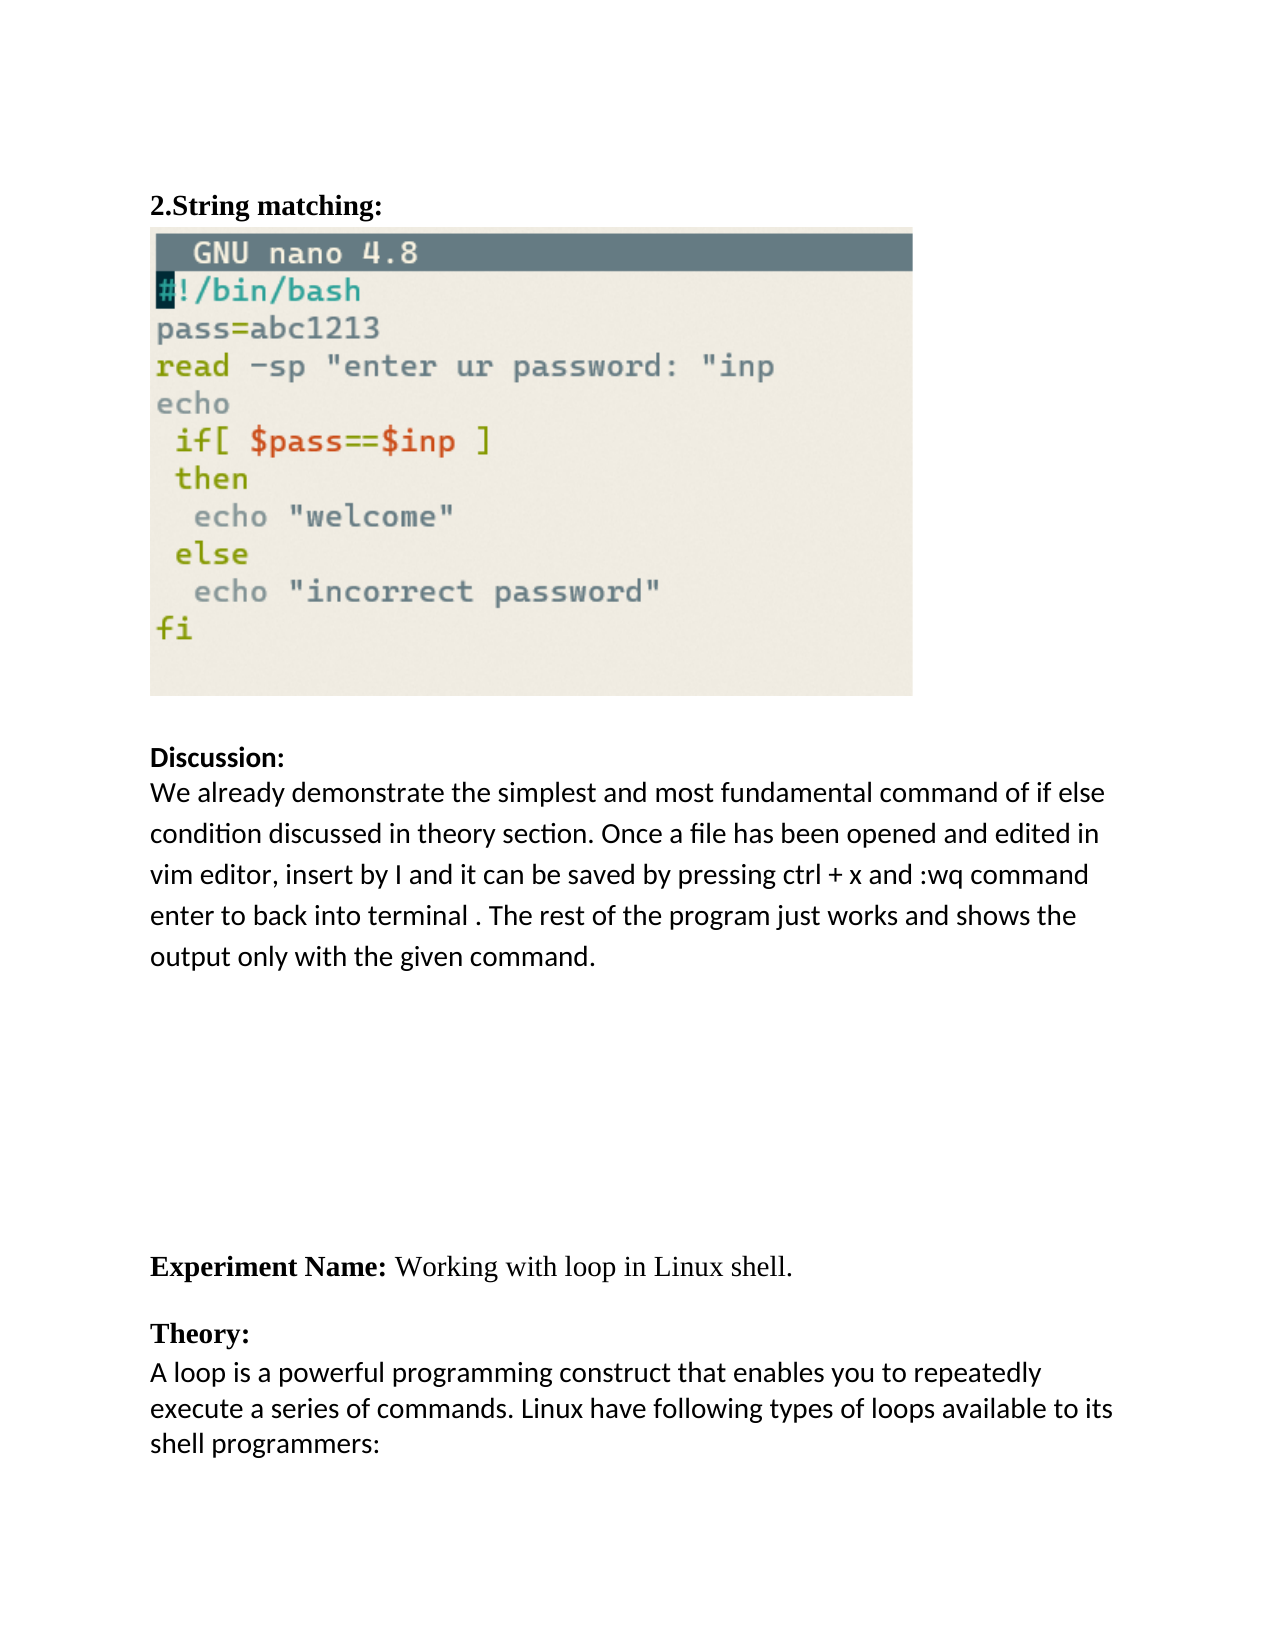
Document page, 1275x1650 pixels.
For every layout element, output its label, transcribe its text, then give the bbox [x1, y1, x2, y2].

text Experiment Name: Working with loop in Linux shell. [150, 1249, 1125, 1282]
picture [150, 227, 913, 696]
text Theory: [150, 1316, 1125, 1349]
text A loop is a powerful programming construct that enables you to repeatedly execute a series of commands. Linux have following types of loops available to its shell programmers: [150, 1354, 1125, 1461]
text 2.String matching: [150, 188, 1125, 222]
text Discussion: [150, 739, 1125, 774]
text We already demonstrate the simplest and most fundamental command of if else condition discussed in theory section. Once a file has been opened and edited in vim editor, insert by I and it can be saved by pressing ctrl + x and :wq command enter to back into terminal . The rest of the program just works and shows the output only with the given command. [150, 774, 1125, 974]
